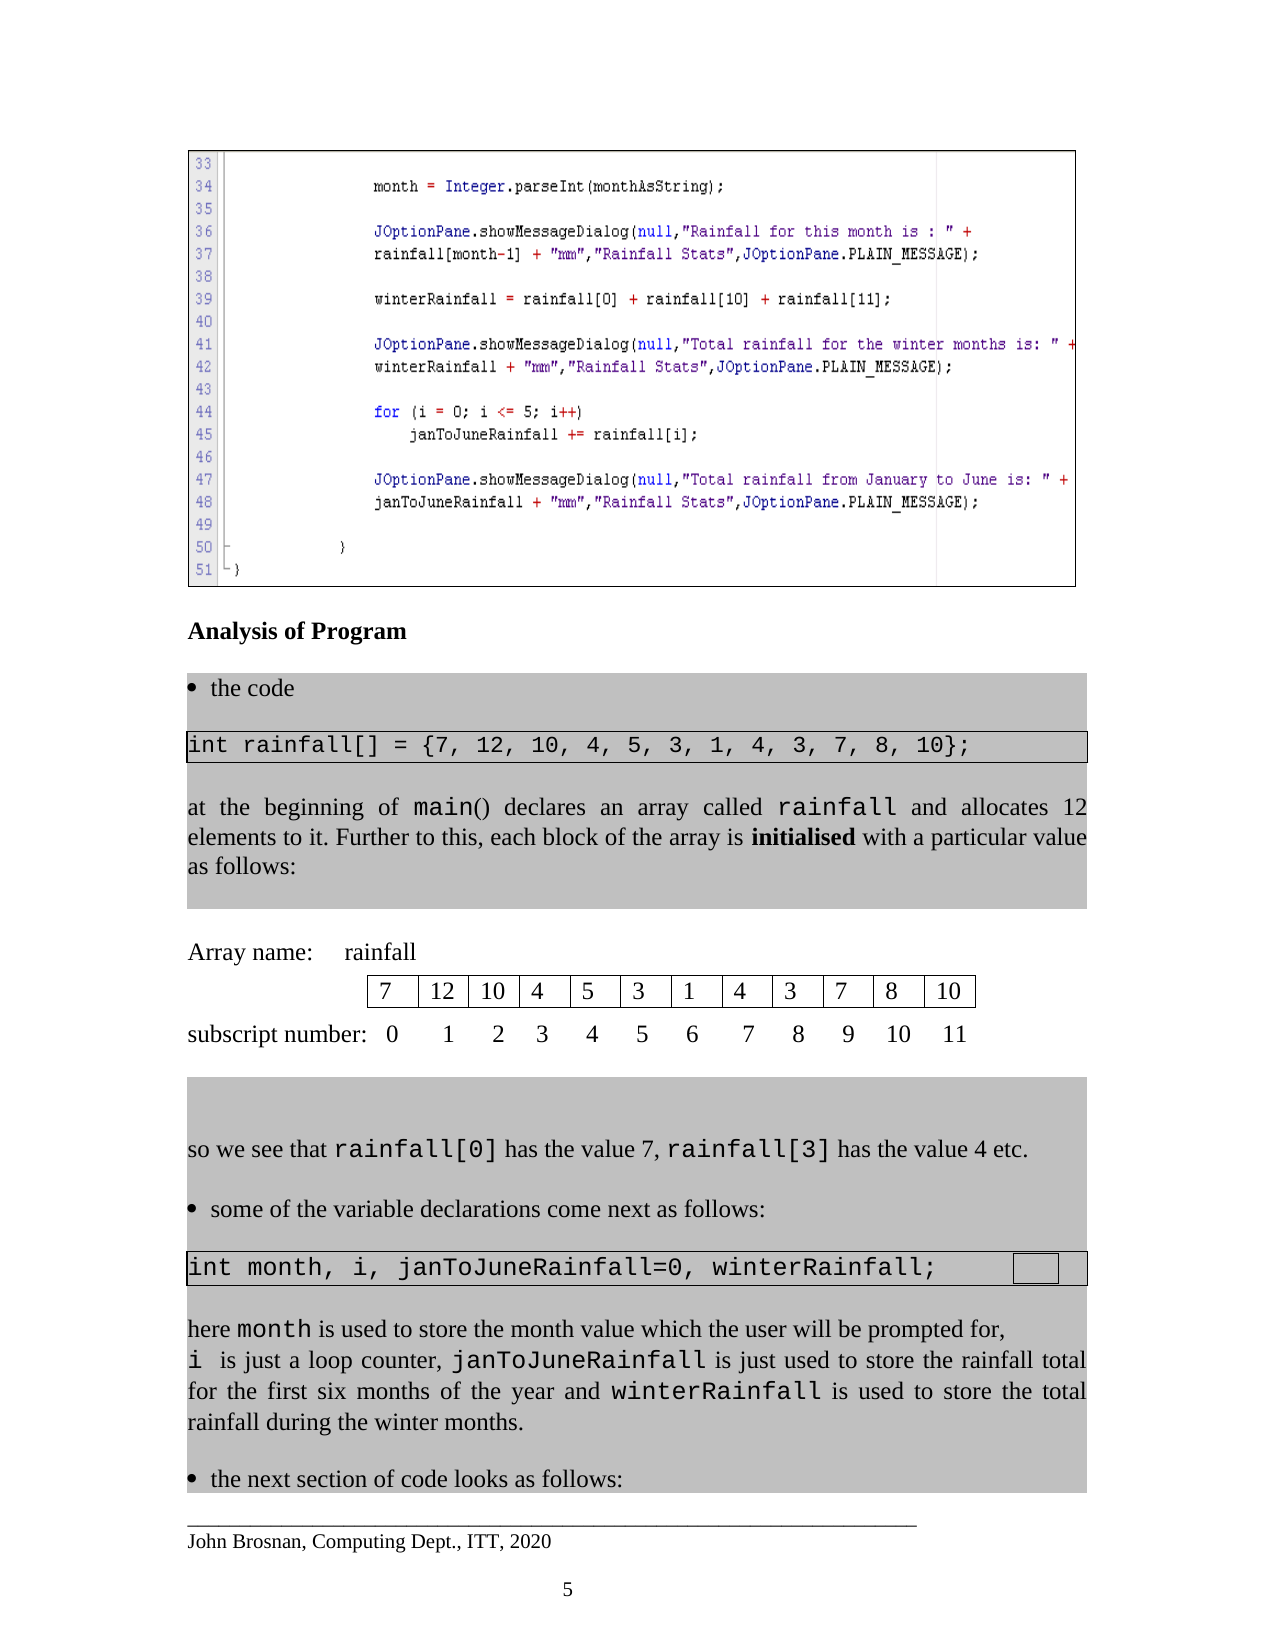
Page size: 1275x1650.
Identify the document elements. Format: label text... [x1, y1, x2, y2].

text some of the variable declarations come next as follows: [187, 1194, 1087, 1222]
table_header 4 [723, 976, 772, 1007]
table_header 7 [824, 976, 873, 1007]
text here month is used to store the month value which the user will be prompted for, [187, 1314, 1087, 1345]
text int rainfall[] = {7, 12, 10, 4, 5, 3, 1, 4, 3, 7, 8, 10}; [188, 732, 1087, 762]
text i is just a loop counter, janToJuneRainfall is just used to store the rainfall total for the first six months of the year and winterRainfall is used to store the total rainfall during the winter months. [187, 1345, 1087, 1436]
table_header 5 [571, 976, 620, 1007]
text Analysis of Program [187, 616, 1087, 644]
table_header 10 [925, 976, 975, 1007]
text so we see that rainfall[0] has the value 7, rainfall[3] has the value 4 etc. [187, 1134, 1087, 1165]
picture [189, 151, 1075, 586]
table_header 12 [419, 976, 468, 1007]
text int month, i, janToJuneRainfall=0, winterRainfall; [188, 1252, 1087, 1285]
text Array name: rainfall [187, 937, 1087, 966]
table_header 10 [469, 976, 519, 1007]
text subscript number: 0 1 2 3 4 5 6 7 8 9 10 11 [187, 1019, 1087, 1048]
table_header 7 [368, 976, 418, 1007]
table_header 3 [773, 976, 823, 1007]
text at the beginning of main() declares an array called rainfall and allocates 12 elements to it. Further to this, each block of the array is initialised with a particular value as follows: [187, 792, 1087, 880]
text the code [187, 673, 1087, 702]
table_header 1 [672, 976, 722, 1007]
text the next section of code looks as follows: [187, 1464, 1087, 1493]
table_header 4 [520, 976, 570, 1007]
table_header 3 [621, 976, 671, 1007]
table_header 8 [874, 976, 924, 1007]
